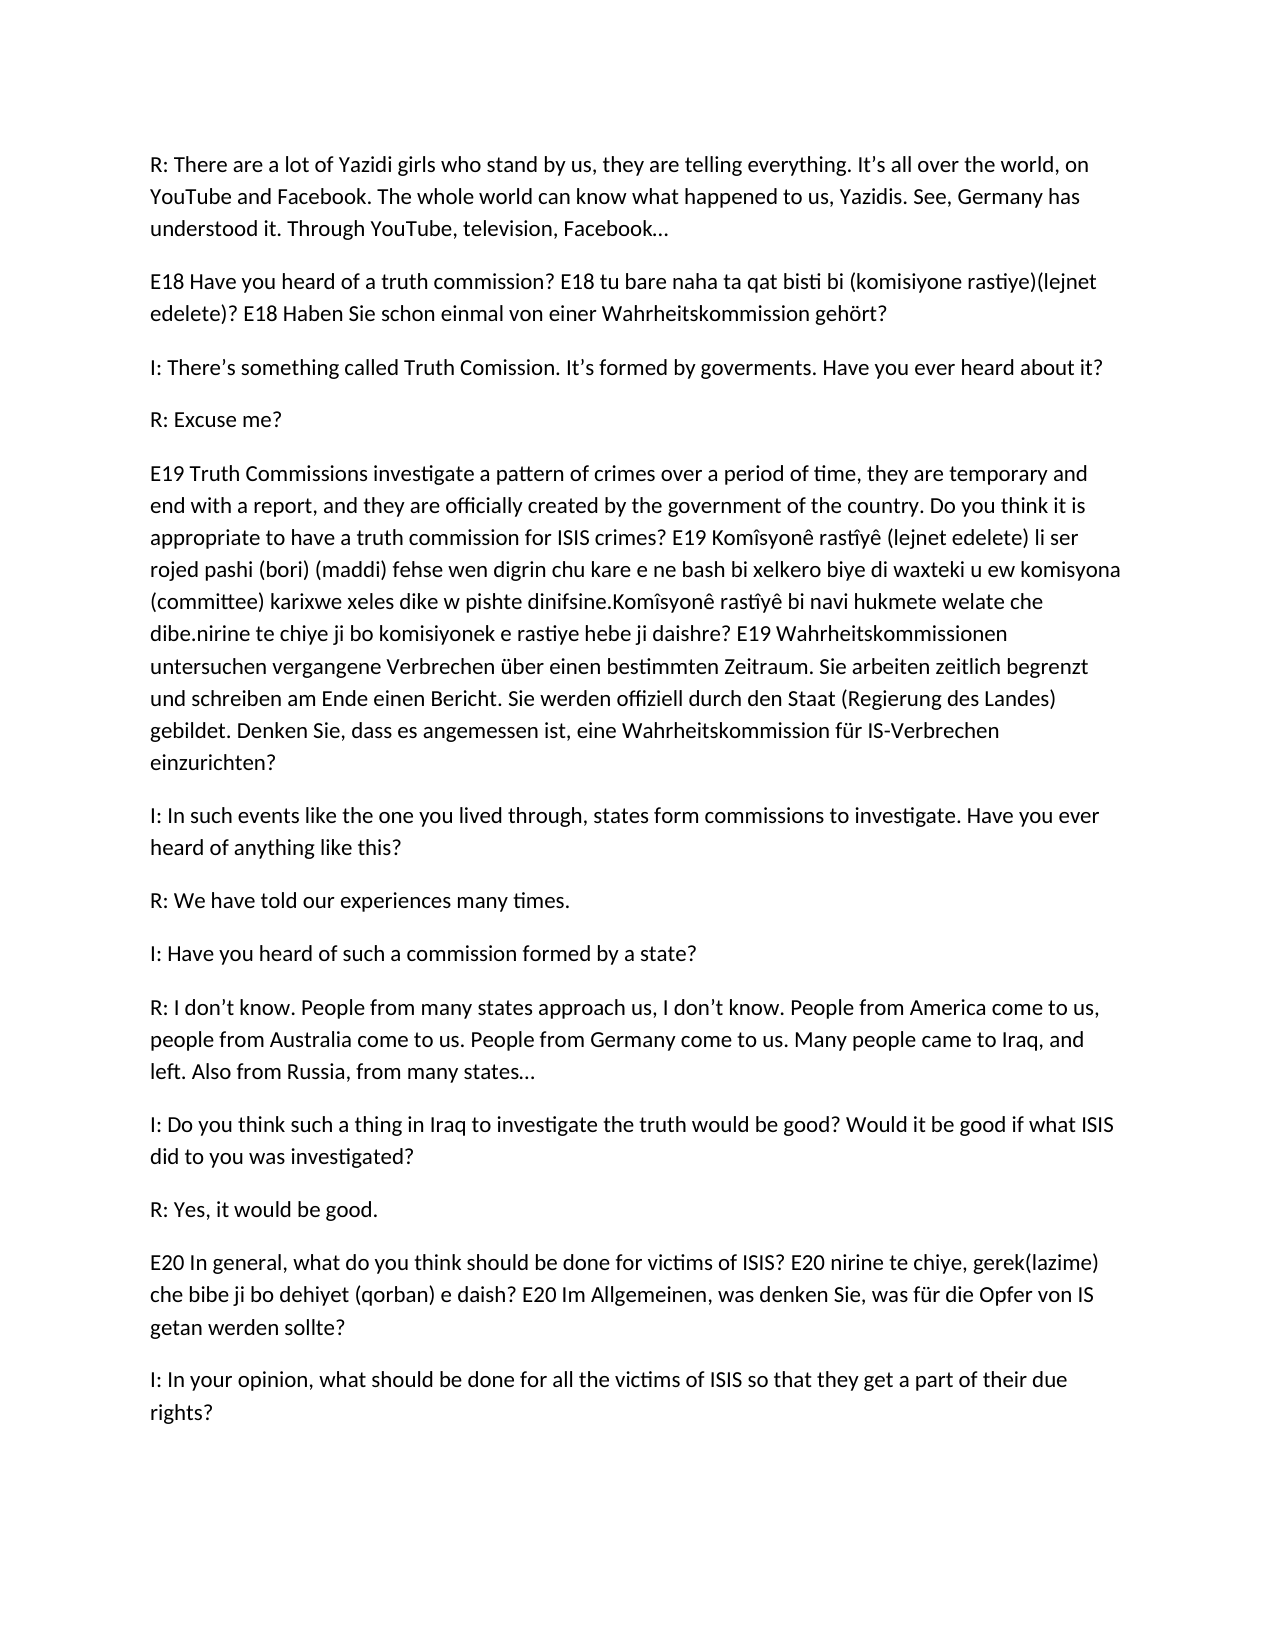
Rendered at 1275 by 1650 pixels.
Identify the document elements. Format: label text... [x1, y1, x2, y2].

text R: Excuse me? [150, 406, 1125, 434]
text I: Do you think such a thing in Iraq to investigate the truth would be good? Would it be good if what ISIS did to you was investigated? [150, 1110, 1125, 1170]
text I: There’s something called Truth Comission. It’s formed by goverments. Have you ever heard about it? [150, 353, 1125, 381]
text R: Yes, it would be good. [150, 1195, 1125, 1223]
text E18 Have you heard of a truth commission? E18 tu bare naha ta qat bisti bi (komisiyone rastiye)(lejnet edelete)? E18 Haben Sie schon einmal von einer Wahrheitskommission gehört? [150, 267, 1125, 328]
text E20 In general, what do you think should be done for victims of ISIS? E20 nirine te chiye, gerek(lazime) che bibe ji bo dehiyet (qorban) e daish? E20 Im Allgemeinen, was denken Sie, was für die Opfer von IS getan werden sollte? [150, 1248, 1125, 1341]
text E19 Truth Commissions investigate a pattern of crimes over a period of time, they are temporary and end with a report, and they are officially created by the government of the country. Do you think it is appropriate to have a truth commission for ISIS crimes? E19 Komîsyonê rastîyê (lejnet edelete) li ser rojed pashi (bori) (maddi) fehse wen digrin chu kare e ne bash bi xelkero biye di waxteki u ew komisyona (committee) karixwe xeles dike w pishte dinifsine.Komîsyonê rastîyê bi navi hukmete welate che dibe.nirine te chiye ji bo komisiyonek e rastiye hebe ji daishre? E19 Wahrheitskommissionen untersuchen vergangene Verbrechen über einen bestimmten Zeitraum. Sie arbeiten zeitlich begrenzt und schreiben am Ende einen Bericht. Sie werden offiziell durch den Staat (Regierung des Landes) gebildet. Denken Sie, dass es angemessen ist, eine Wahrheitskommission für IS-Verbrechen einzurichten? [150, 459, 1125, 776]
text R: There are a lot of Yazidi girls who stand by us, they are telling everything. It’s all over the world, on YouTube and Facebook. The whole world can know what happened to us, Yazidis. See, Germany has understood it. Through YouTube, television, Facebook… [150, 150, 1125, 242]
text R: I don’t know. People from many states approach us, I don’t know. People from America come to us, people from Australia come to us. People from Germany come to us. Many people came to Iraq, and left. Also from Russia, from many states… [150, 993, 1125, 1085]
text I: Have you heard of such a commission formed by a state? [150, 939, 1125, 968]
text I: In your opinion, what should be done for all the victims of ISIS so that they get a part of their due rights? [150, 1366, 1125, 1426]
text I: In such events like the one you lived through, states form commissions to investigate. Have you ever heard of anything like this? [150, 801, 1125, 862]
text R: We have told our experiences many times. [150, 887, 1125, 914]
